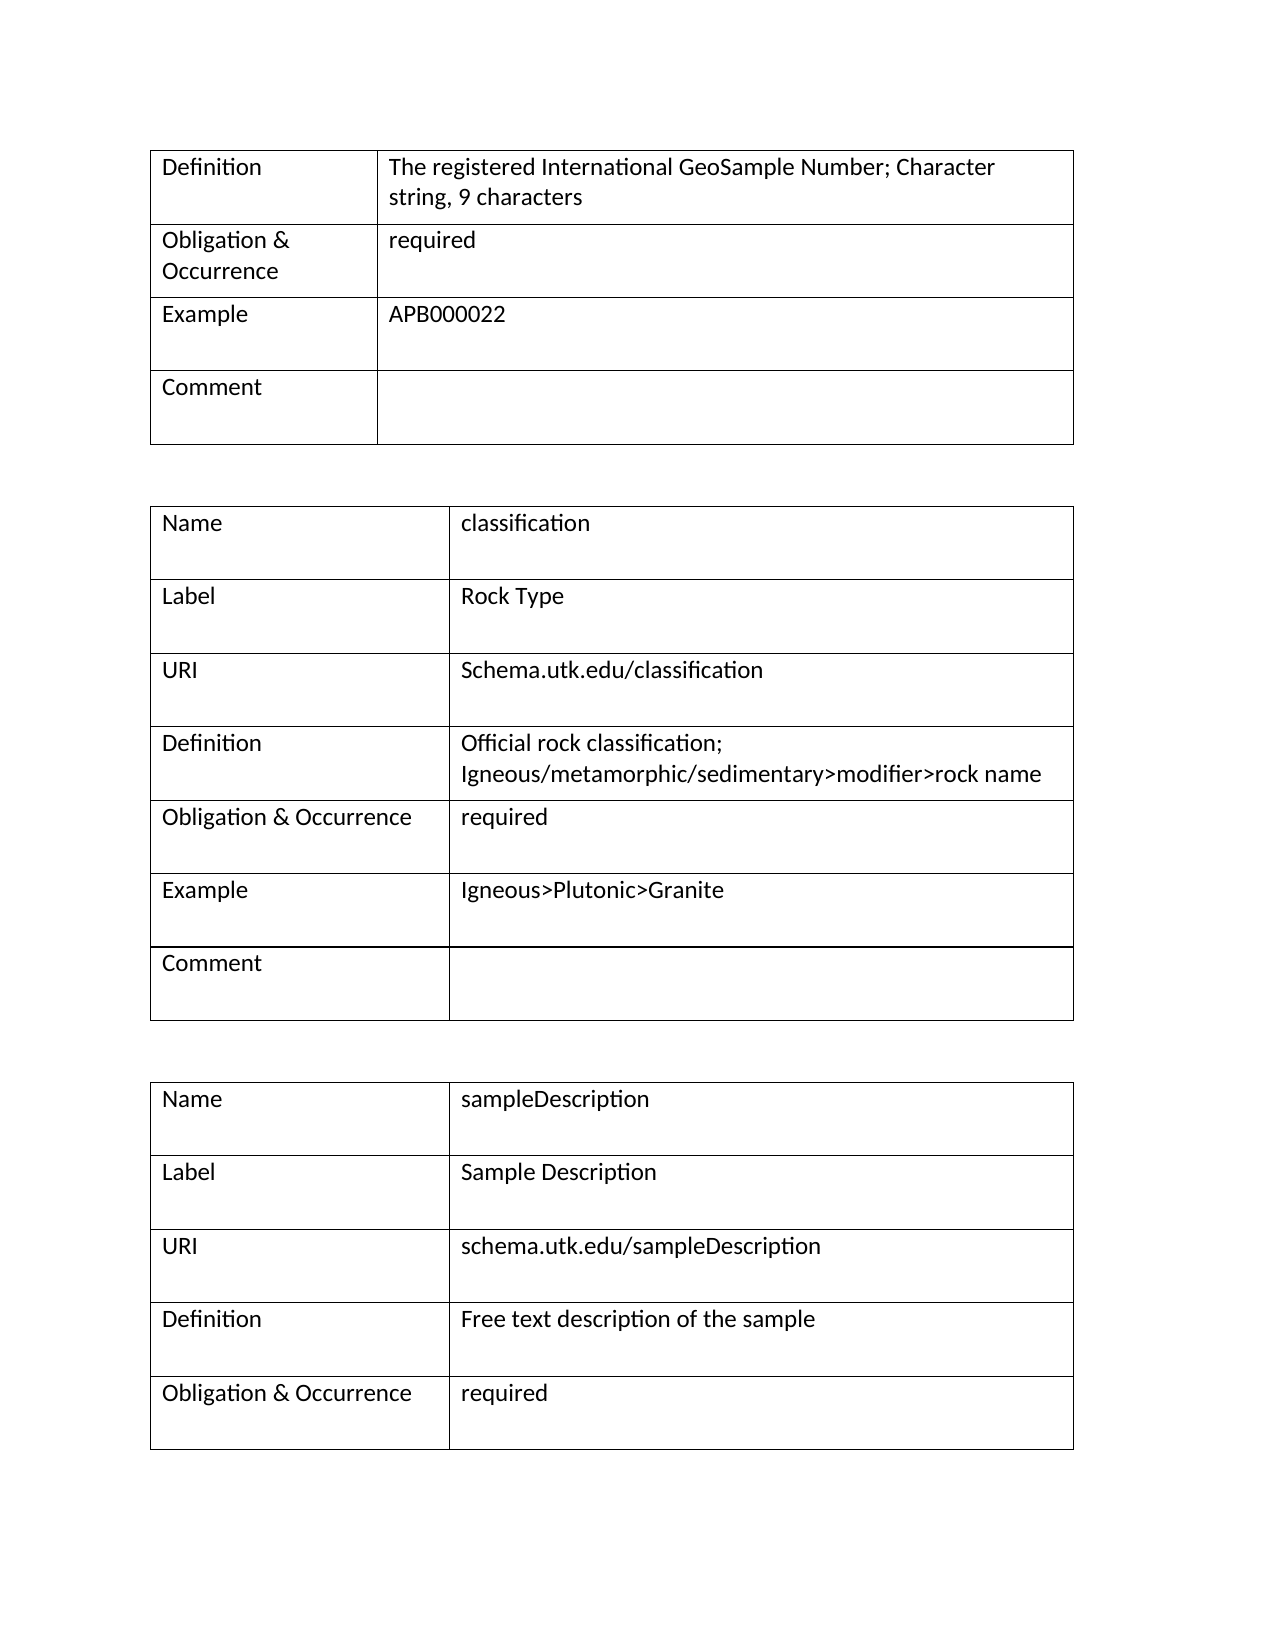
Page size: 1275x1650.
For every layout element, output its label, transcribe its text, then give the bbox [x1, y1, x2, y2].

table_cell Obligation & Occurrence [151, 1377, 449, 1449]
table_cell Schema.utk.edu/classification [450, 654, 1073, 726]
table_header Name [151, 1083, 449, 1155]
table_header classification [450, 507, 1073, 579]
table_cell [450, 948, 1073, 1020]
table_cell Igneous>Plutonic>Granite [450, 874, 1073, 946]
table_cell Official rock classification; Igneous/metamorphic/sedimentary>modifier>rock name [450, 727, 1073, 799]
table_cell Rock Type [450, 580, 1073, 653]
table_cell URI [151, 1230, 449, 1302]
table_cell Definition [151, 727, 449, 799]
table_cell Obligation & Occurrence [151, 225, 377, 297]
table_cell Obligation & Occurrence [151, 801, 449, 873]
table_cell required [450, 801, 1073, 873]
table_cell Free text description of the sample [450, 1303, 1073, 1376]
table_cell Definition [151, 151, 377, 223]
table_cell Label [151, 1156, 449, 1229]
table_cell APB000022 [378, 298, 1073, 370]
table_header Name [151, 507, 449, 579]
table_header sampleDescription [450, 1083, 1073, 1155]
table_cell Definition [151, 1303, 449, 1376]
table_cell schema.utk.edu/sampleDescription [450, 1230, 1073, 1302]
table_cell Comment [151, 948, 449, 1020]
table_cell The registered International GeoSample Number; Character string, 9 characters [378, 151, 1073, 223]
table_cell Comment [151, 371, 377, 444]
table_cell required [450, 1377, 1073, 1449]
table_cell required [378, 225, 1073, 297]
table_cell URI [151, 654, 449, 726]
table_cell Example [151, 874, 449, 946]
table_cell Example [151, 298, 377, 370]
table_cell Sample Description [450, 1156, 1073, 1229]
table_cell Label [151, 580, 449, 653]
table_cell [378, 371, 1073, 444]
